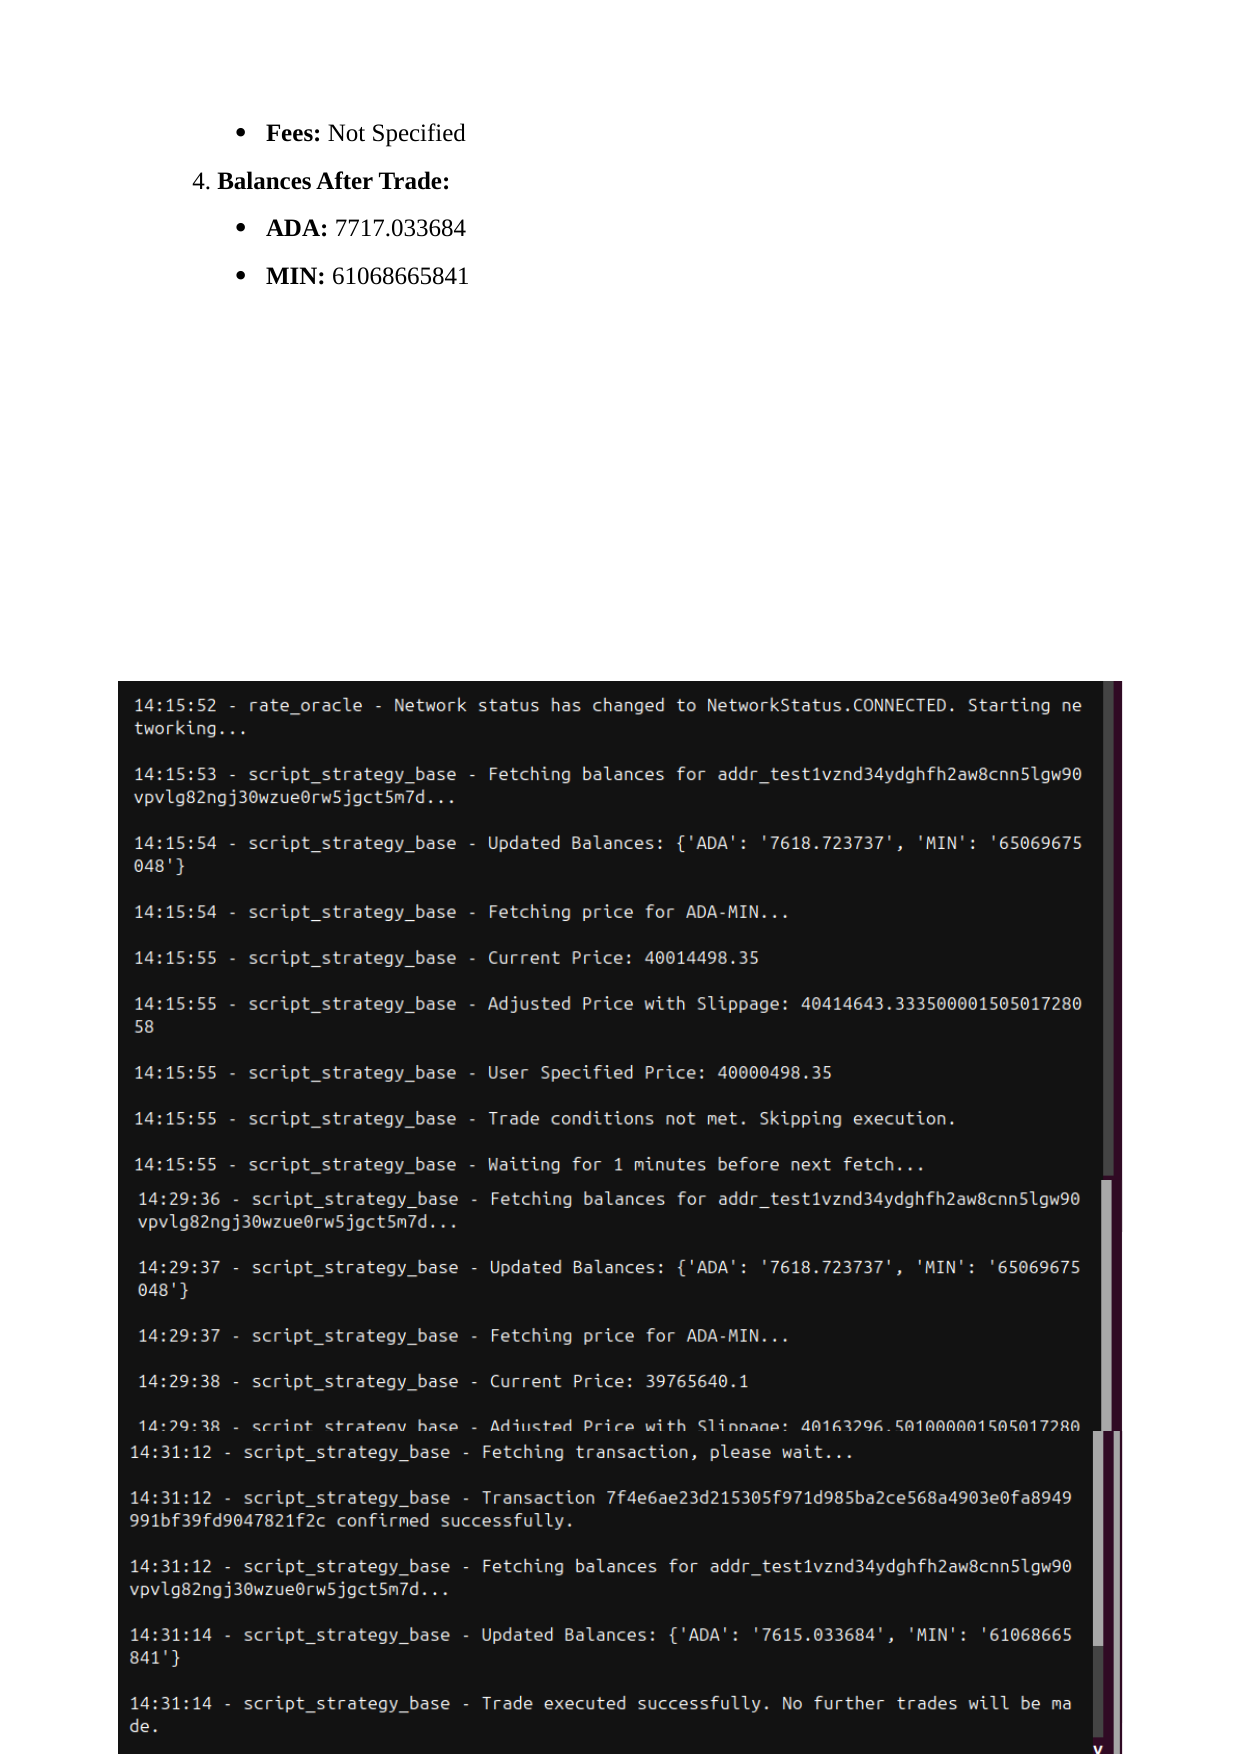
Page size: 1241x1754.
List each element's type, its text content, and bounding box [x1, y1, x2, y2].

text 4. Balances After Trade: [192, 166, 1122, 194]
list MIN: 61068665841 [236, 261, 1122, 290]
list ADA: 7717.033684 [236, 213, 1122, 242]
picture [118, 681, 1123, 1754]
list Fees: Not Specified [236, 118, 1122, 147]
